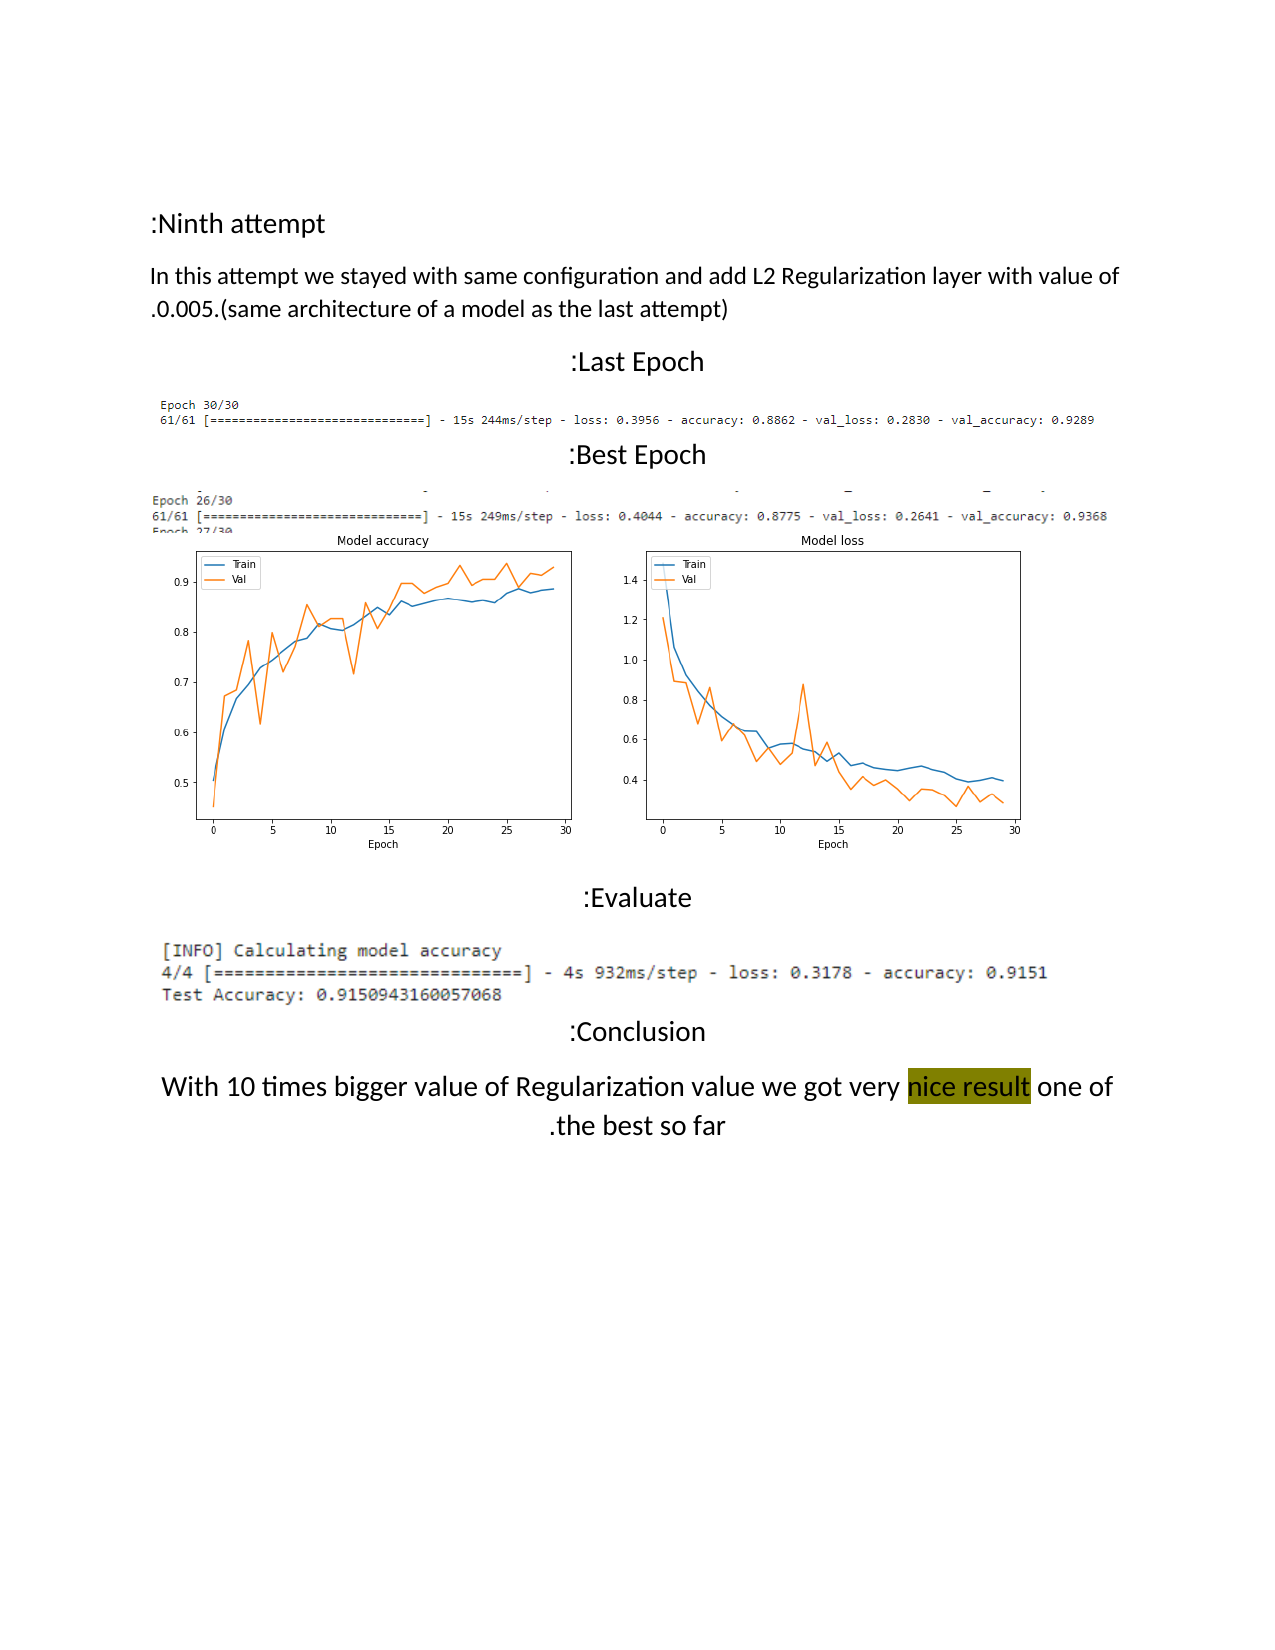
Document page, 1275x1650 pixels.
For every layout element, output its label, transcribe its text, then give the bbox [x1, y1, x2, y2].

text With 10 times bigger value of Regularization value we got very nice result one of the best so far. [150, 1068, 1125, 1142]
text In this attempt we stayed with same configuration and add L2 Regularization layer with value of 0.005.(same architecture of a model as the last attempt). [150, 260, 1125, 324]
picture [149, 491, 1125, 533]
picture [150, 397, 1125, 434]
text Ninth attempt: [150, 205, 1125, 241]
text Evaluate: [150, 879, 1125, 914]
picture [149, 534, 1125, 860]
text Conclusion: [150, 1011, 1125, 1049]
text Last Epoch: [150, 343, 1125, 378]
text Best Epoch: [150, 434, 1125, 472]
picture [150, 933, 1125, 1011]
